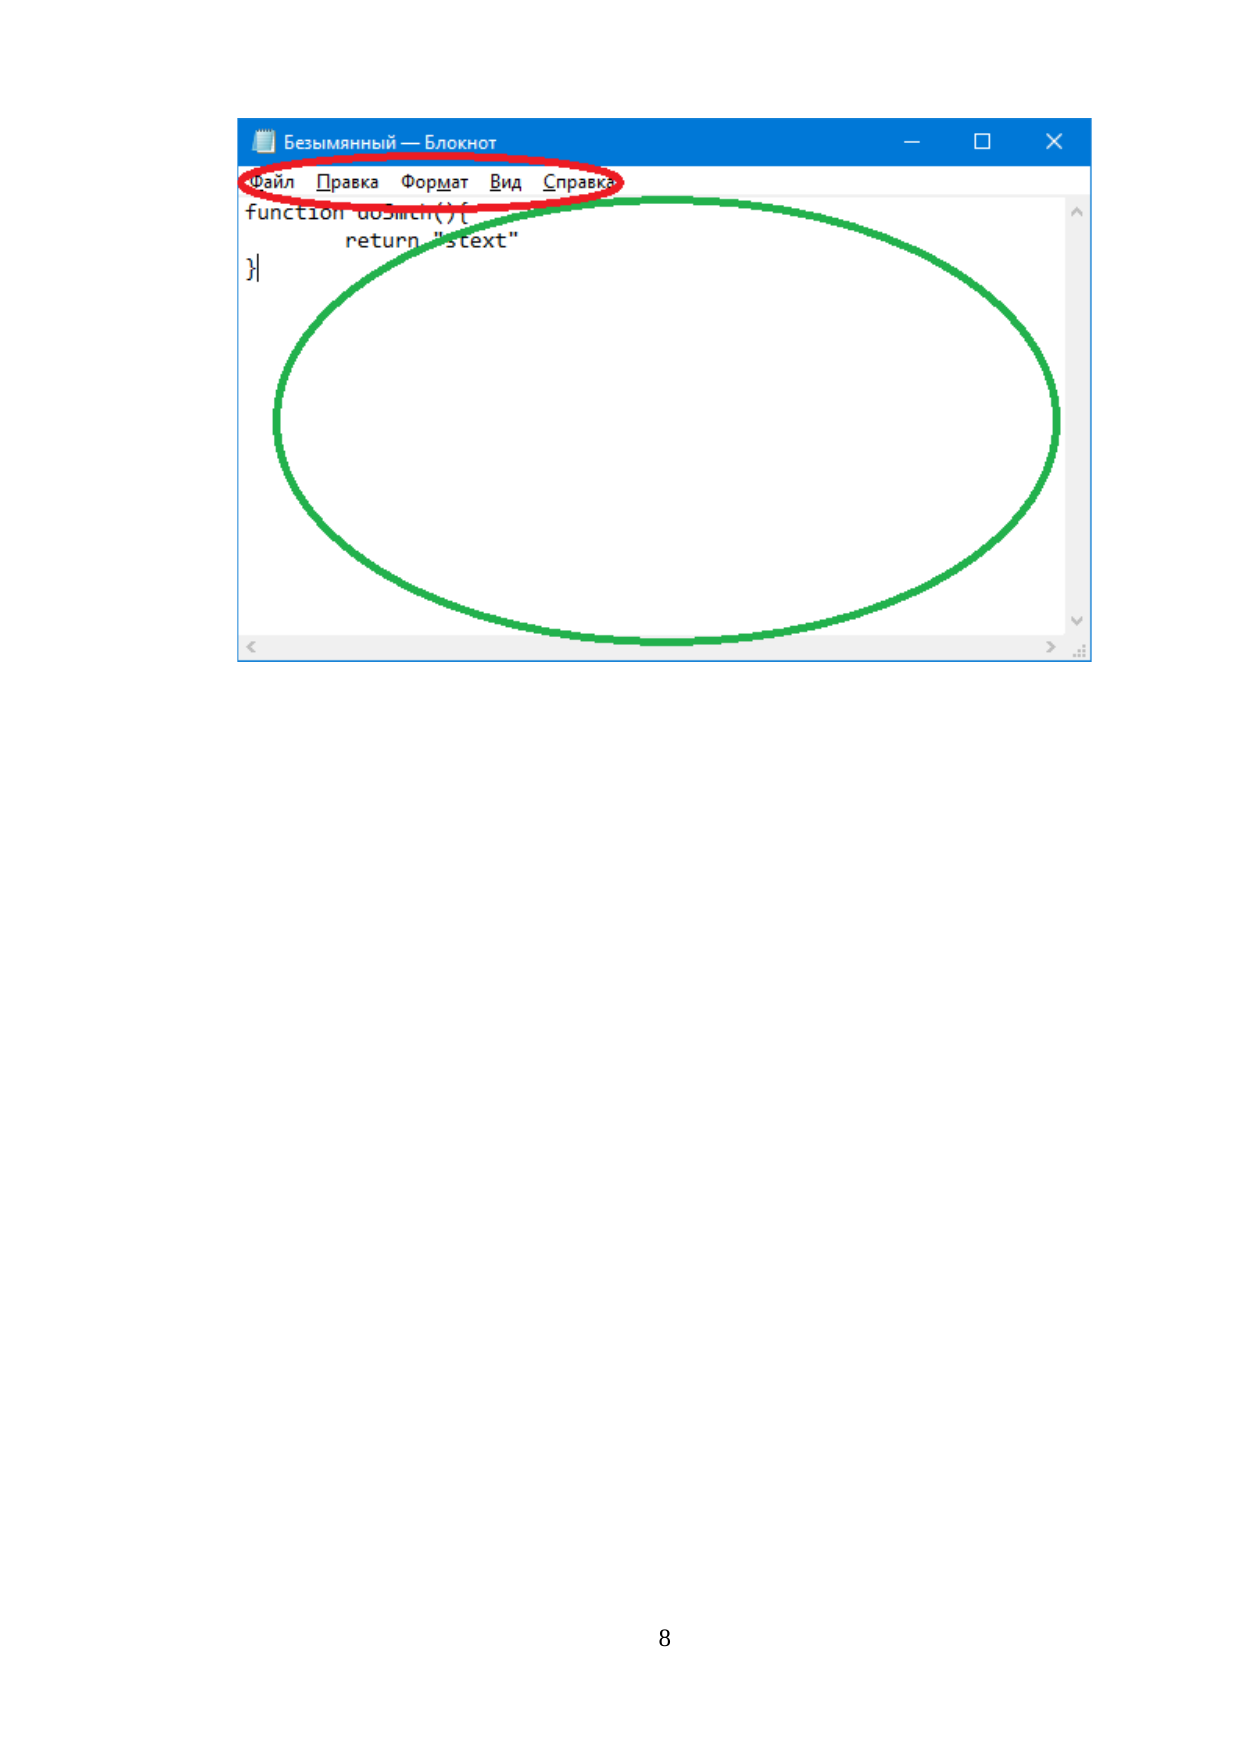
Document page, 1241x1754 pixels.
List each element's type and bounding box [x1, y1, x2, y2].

picture [237, 118, 1092, 662]
